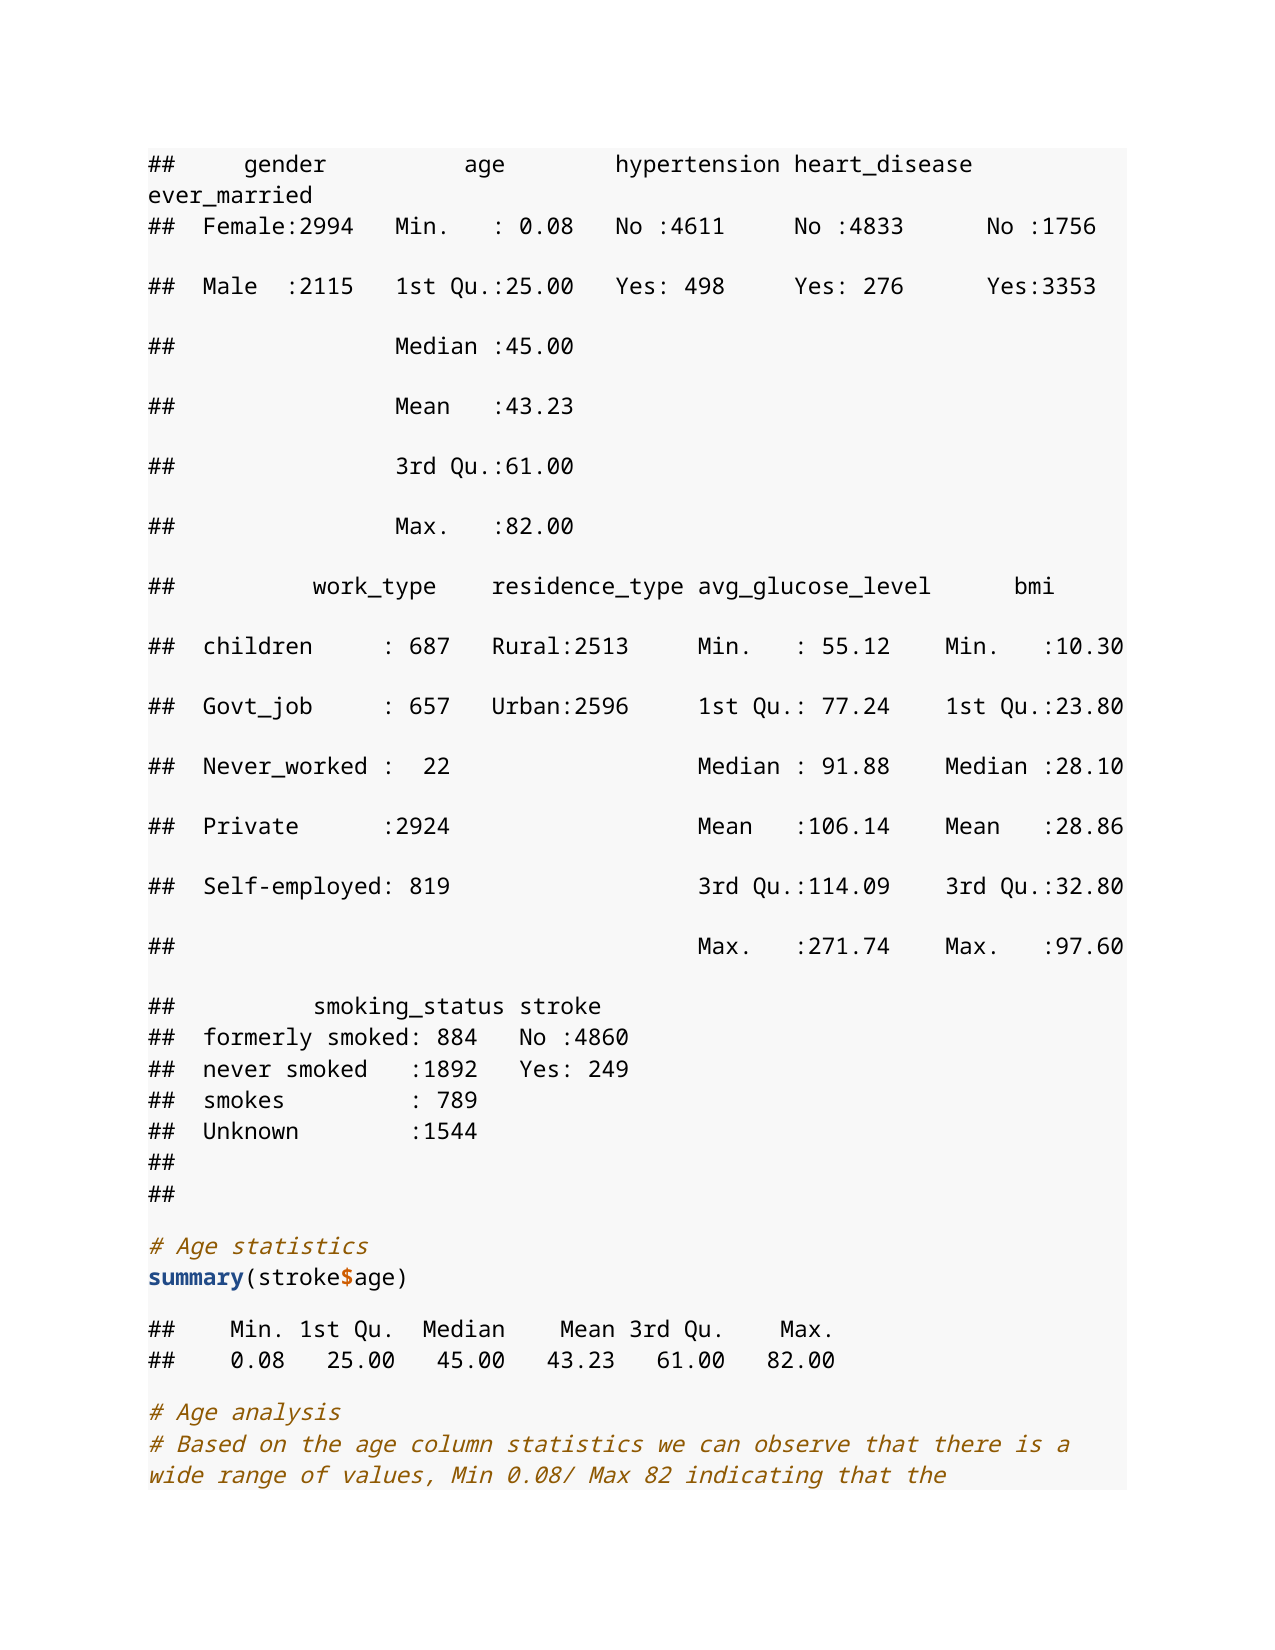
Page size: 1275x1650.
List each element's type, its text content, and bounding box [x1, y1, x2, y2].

text # Age statistics summary(stroke$age) [368, 1230, 1127, 1292]
text ## gender age hypertension heart_disease ever_married ## Female:2994 Min. : 0.08 No :4611 No :4833 No :1756 ## Male :2115 1st Qu.:25.00 Yes: 498 Yes: 276 Yes:3353 ## Median :45.00 ## Mean :43.23 ## 3rd Qu.:61.00 ## Max. :82.00 ## work_type residence_type avg_glucose_level bmi ## children : 687 Rural:2513 Min. : 55.12 Min. :10.30 ## Govt_job : 657 Urban:2596 1st Qu.: 77.24 1st Qu.:23.80 ## Never_worked : 22 Median : 91.88 Median :28.10 ## Private :2924 Mean :106.14 Mean :28.86 ## Self-employed: 819 3rd Qu.:114.09 3rd Qu.:32.80 ## Max. :271.74 Max. :97.60 ## smoking_status stroke ## formerly smoked: 884 No :4860 ## never smoked :1892 Yes: 249 ## smokes : 789 ## Unknown :1544 ## ## [148, 148, 1127, 1209]
text ## Min. 1st Qu. Median Mean 3rd Qu. Max. ## 0.08 25.00 45.00 43.23 61.00 82.00 [148, 1313, 1127, 1376]
